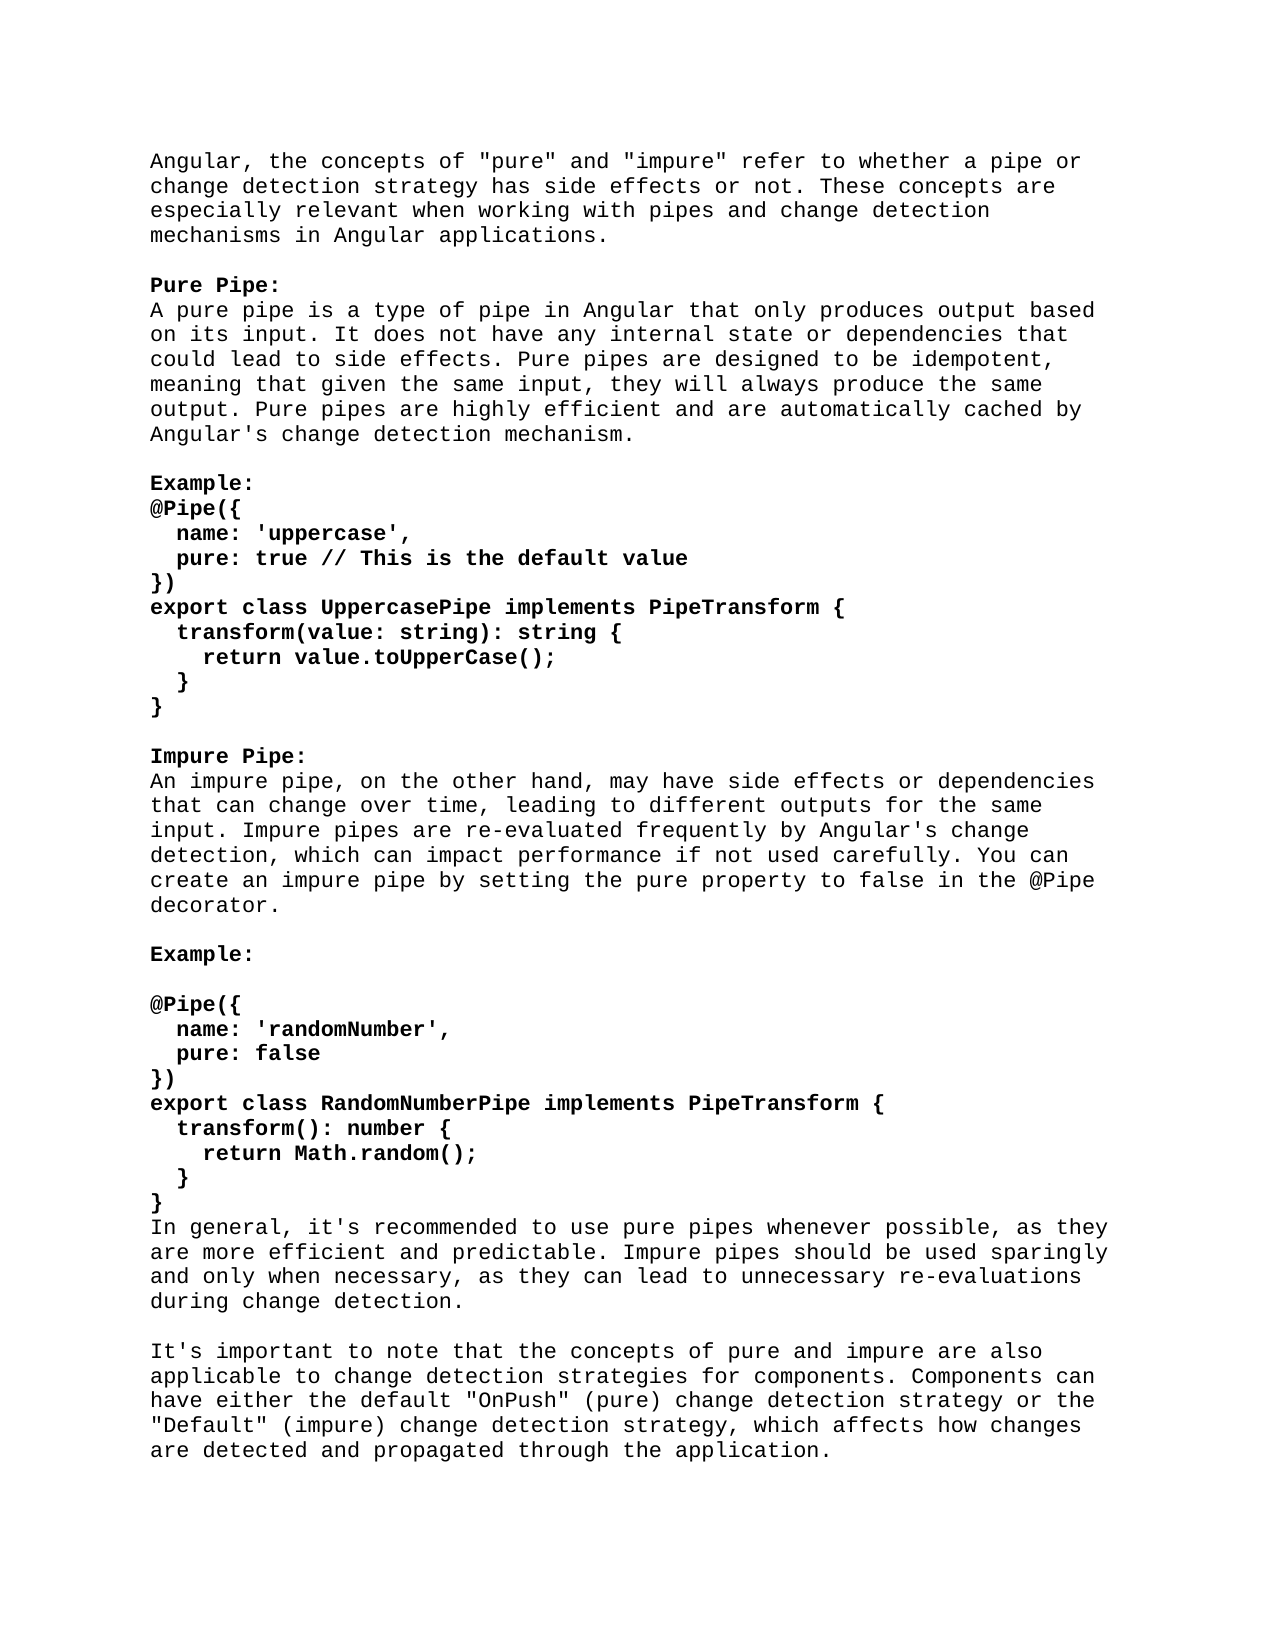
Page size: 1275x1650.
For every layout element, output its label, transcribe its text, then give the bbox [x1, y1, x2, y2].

text An impure pipe, on the other hand, may have side effects or dependencies that can change over time, leading to different outputs for the same input. Impure pipes are re-evaluated frequently by Angular's change detection, which can impact performance if not used carefully. You can create an impure pipe by setting the pure property to false in the @Pipe decorator. [150, 770, 1125, 918]
text return value.toUpperCase(); [150, 646, 1125, 671]
text Impure Pipe: [150, 745, 1125, 770]
text name: 'randomNumber', [150, 1018, 1125, 1042]
text }) [150, 571, 1125, 596]
text Pure Pipe: [150, 274, 1125, 299]
text transform(): number { [150, 1117, 1125, 1142]
text It's important to note that the concepts of pure and impure are also applicable to change detection strategies for components. Components can have either the default "OnPush" (pure) change detection strategy or the "Default" (impure) change detection strategy, which affects how changes are detected and propagated through the application. [150, 1340, 1125, 1464]
text Angular, the concepts of "pure" and "impure" refer to whether a pipe or change detection strategy has side effects or not. These concepts are especially relevant when working with pipes and change detection mechanisms in Angular applications. [150, 150, 1125, 249]
text } [150, 1191, 1125, 1216]
text }) [150, 1067, 1125, 1092]
text pure: true // This is the default value [150, 547, 1125, 571]
text A pure pipe is a type of pipe in Angular that only produces output based on its input. It does not have any internal state or dependencies that could lead to side effects. Pure pipes are designed to be idempotent, meaning that given the same input, they will always produce the same output. Pure pipes are highly efficient and are automatically cached by Angular's change detection mechanism. [150, 299, 1125, 447]
text pure: false [150, 1042, 1125, 1067]
text transform(value: string): string { [150, 621, 1125, 646]
text Example: [150, 943, 1125, 968]
text name: 'uppercase', [150, 522, 1125, 547]
text export class UppercasePipe implements PipeTransform { [150, 596, 1125, 621]
text } [150, 671, 1125, 695]
text @Pipe({ [150, 993, 1125, 1018]
text In general, it's recommended to use pure pipes whenever possible, as they are more efficient and predictable. Impure pipes should be used sparingly and only when necessary, as they can lead to unnecessary re-evaluations during change detection. [150, 1216, 1125, 1315]
text Example: [150, 472, 1125, 497]
text return Math.random(); [150, 1142, 1125, 1166]
text } [150, 695, 1125, 720]
text export class RandomNumberPipe implements PipeTransform { [150, 1092, 1125, 1117]
text @Pipe({ [150, 497, 1125, 522]
text } [150, 1166, 1125, 1191]
